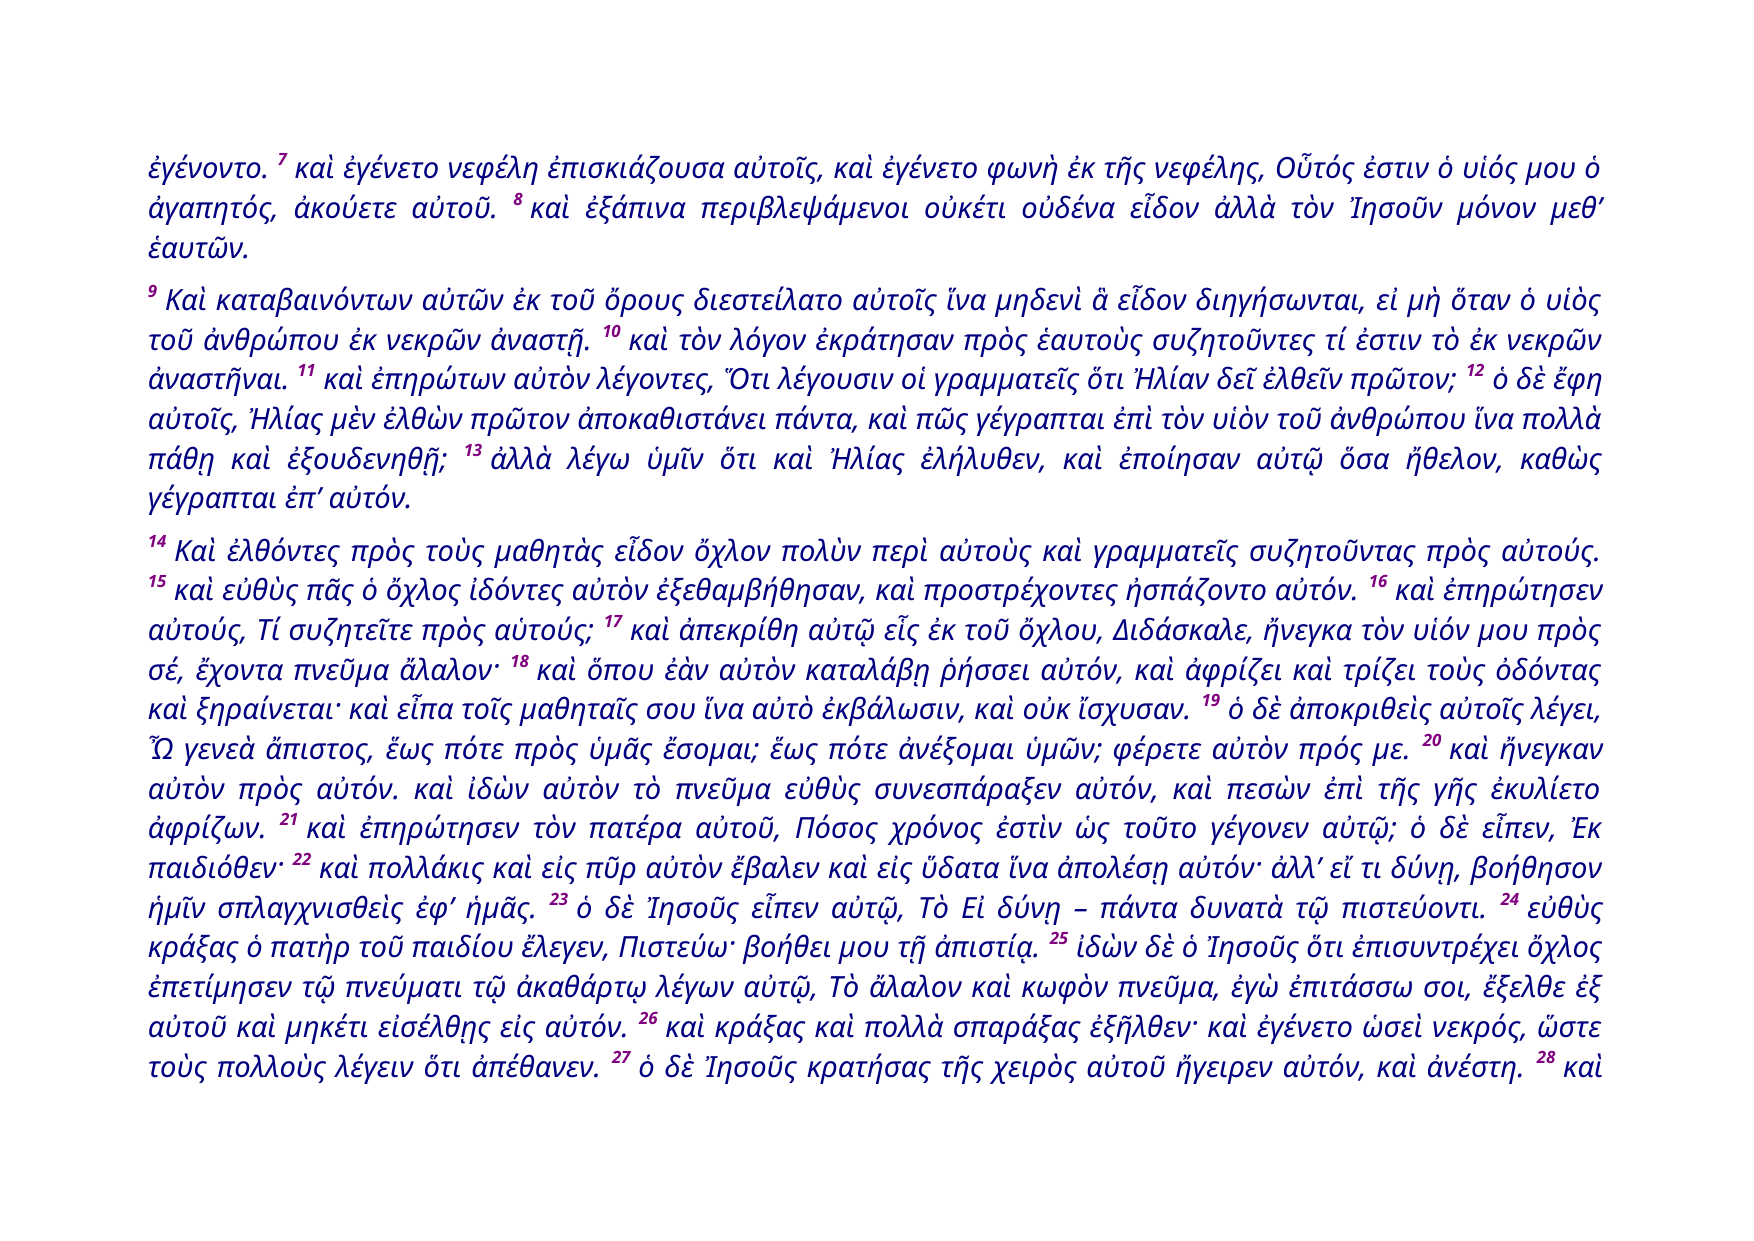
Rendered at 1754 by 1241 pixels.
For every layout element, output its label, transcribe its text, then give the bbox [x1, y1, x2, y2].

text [148, 530, 1606, 1086]
text 9 Καὶ καταβαινόντων αὐτῶν ἐκ τοῦ ὄρους διεστείλατο αὐτοῖς ἵνα μηδενὶ ἃ εἶδον διηγήσωνται, εἰ μὴ ὅταν ὁ υἱὸς τοῦ ἀνθρώπου ἐκ νεκρῶν ἀναστῇ. 10 καὶ τὸν λόγον ἐκράτησαν πρὸς ἑαυτοὺς συζητοῦντες τί ἐστιν τὸ ἐκ νεκρῶν ἀναστῆναι. 11 καὶ ἐπηρώτων αὐτὸν λέγοντες, Ὅτι λέγουσιν οἱ γραμματεῖς ὅτι Ἠλίαν δεῖ ἐλθεῖν πρῶτον; 12 ὁ δὲ ἔφη αὐτοῖς, Ἠλίας μὲν ἐλθὼν πρῶτον ἀποκαθιστάνει πάντα, καὶ πῶς γέγραπται ἐπὶ τὸν υἱὸν τοῦ ἀνθρώπου ἵνα πολλὰ πάθῃ καὶ ἐξουδενηθῇ; 13 ἀλλὰ λέγω ὑμῖν ὅτι καὶ Ἠλίας ἐλήλυθεν, καὶ ἐποίησαν αὐτῷ ὅσα ἤθελον, καθὼς γέγραπται ἐπ’ αὐτόν. [148, 279, 1606, 517]
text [148, 148, 1606, 267]
